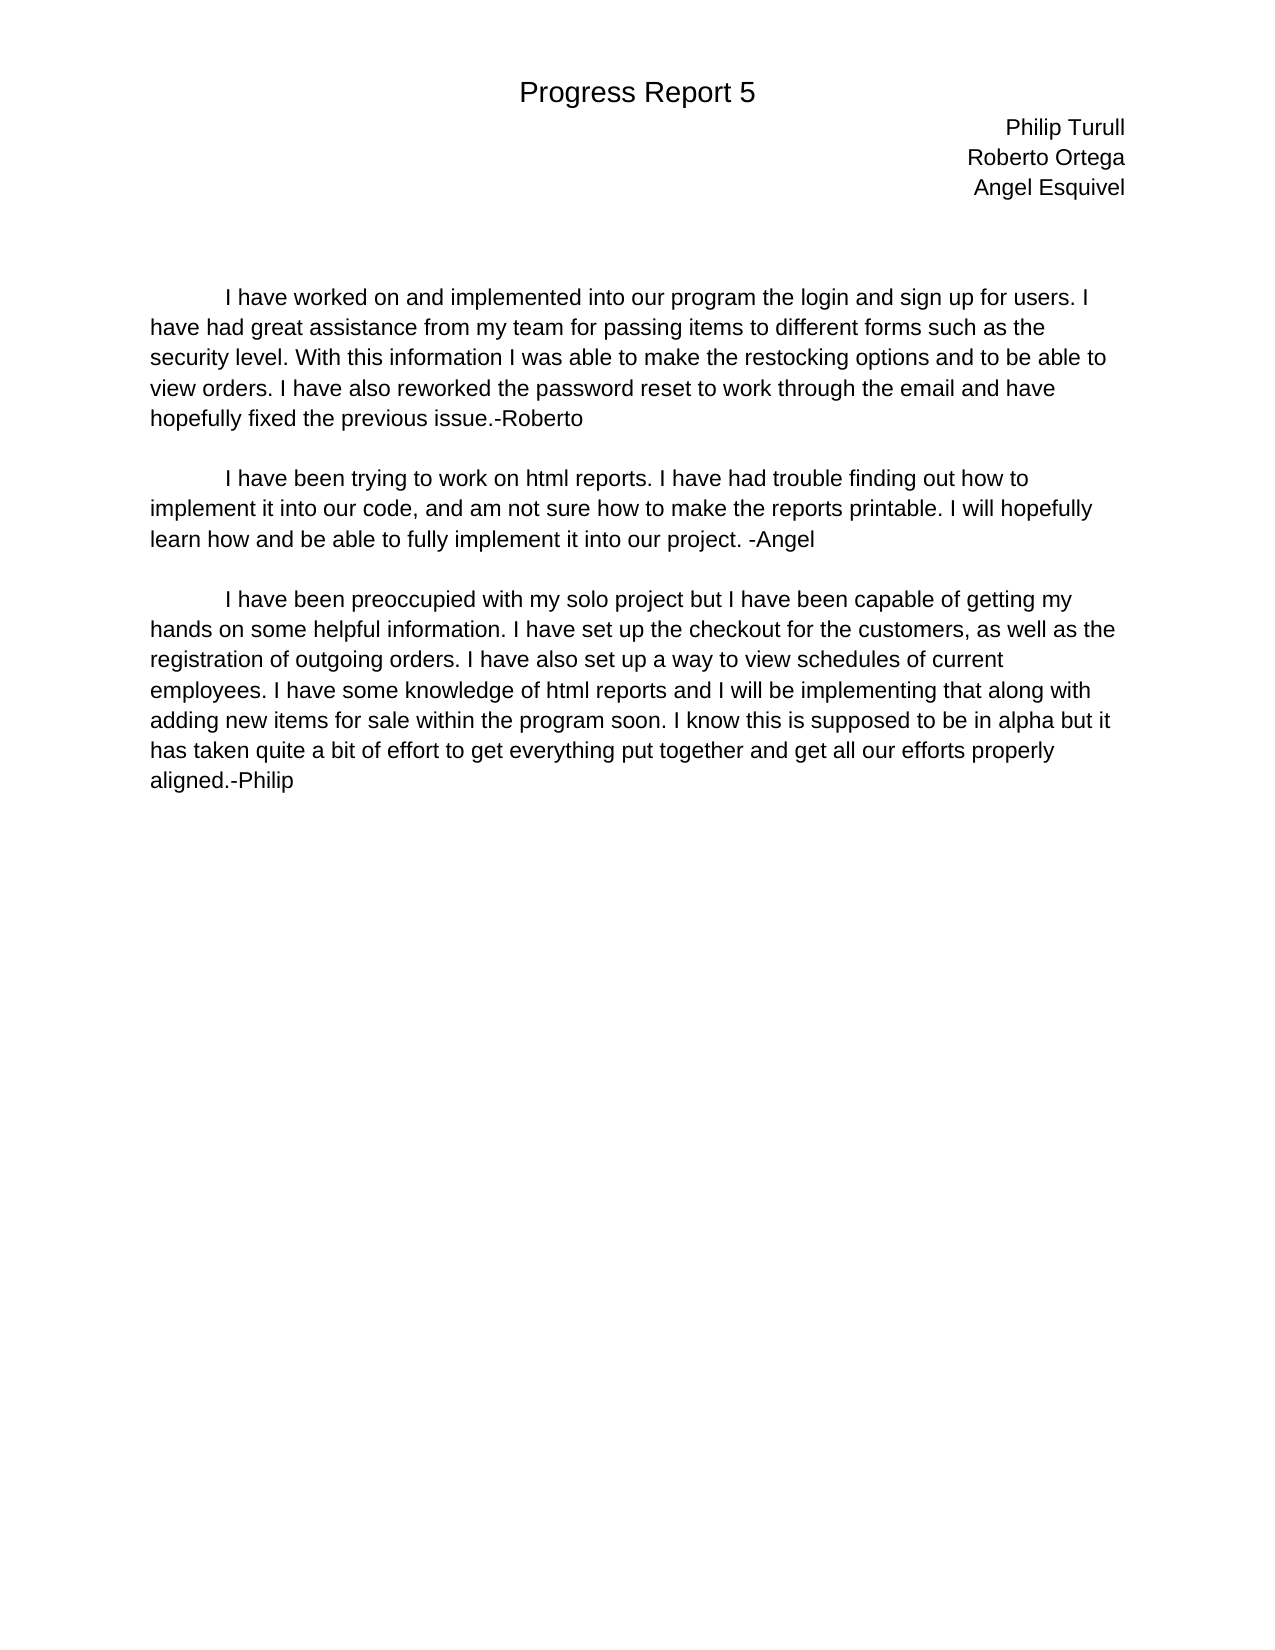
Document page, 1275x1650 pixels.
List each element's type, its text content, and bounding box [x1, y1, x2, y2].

text I have been trying to work on html reports. I have had trouble finding out how to implement it into our code, and am not sure how to make the reports printable. I will hopefully learn how and be able to fully implement it into our project. -Angel [150, 465, 1125, 552]
text I have been preoccupied with my solo project but I have been capable of getting my hands on some helpful information. I have set up the checkout for the customers, as well as the registration of outgoing orders. I have also set up a way to view schedules of current employees. I have some knowledge of html reports and I will be implementing that along with adding new items for sale within the program soon. I know this is supposed to be in alpha but it has taken quite a bit of effort to get everything put together and get all our efforts properly aligned.-Philip [150, 586, 1125, 794]
text I have worked on and implemented into our program the login and sign up for users. I have had great assistance from my team for passing items to different forms such as the security level. With this information I was able to make the restocking options and to be able to view orders. I have also reworked the password reset to work through the email and have hopefully fixed the previous issue.-Roberto [150, 284, 1125, 431]
